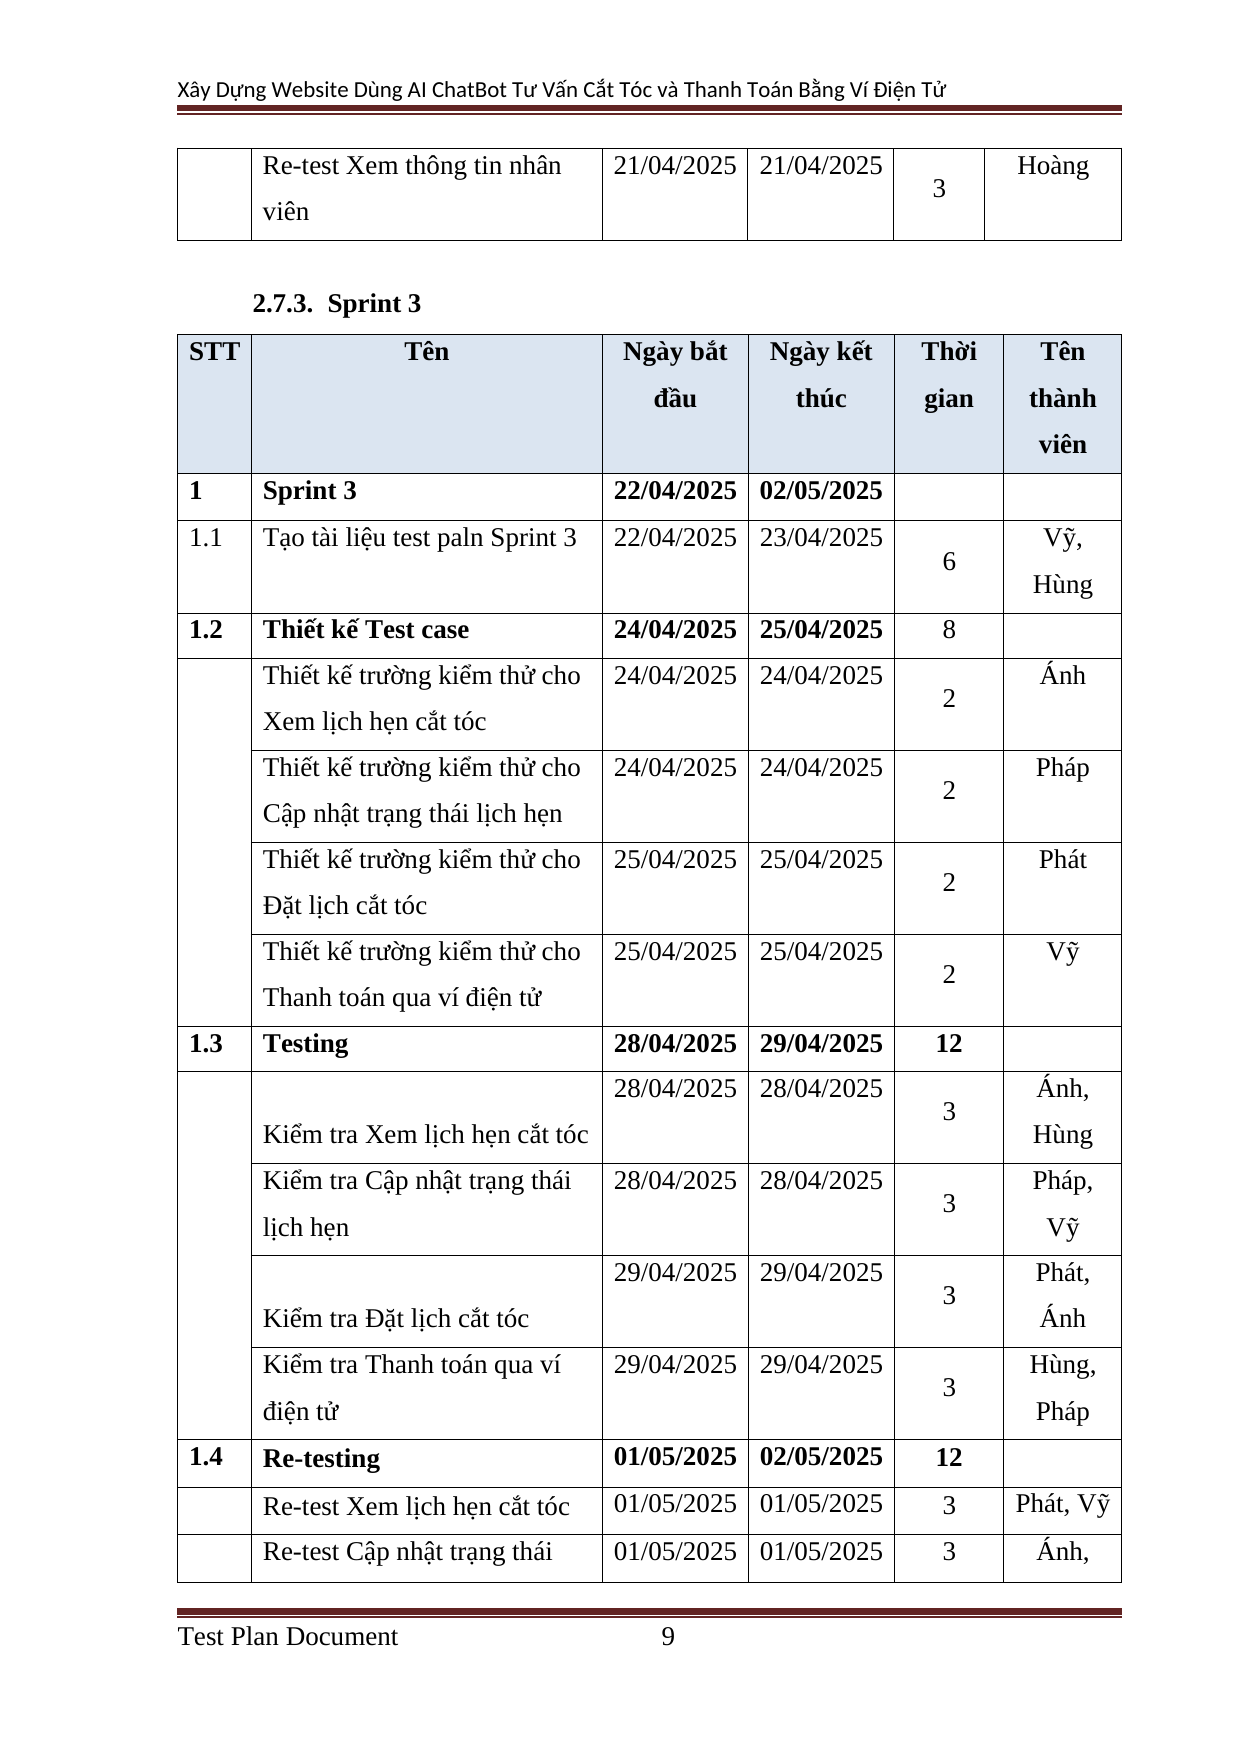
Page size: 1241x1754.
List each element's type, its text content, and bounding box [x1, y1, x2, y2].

table_cell 1.1 [178, 521, 251, 612]
table_cell 25/04/2025 [603, 935, 748, 1026]
table_cell [178, 1072, 251, 1439]
table_cell 2 [895, 935, 1003, 1026]
table_cell 25/04/2025 [749, 843, 894, 934]
list Sprint 3 [252, 287, 1122, 318]
table_cell 01/05/2025 [603, 1440, 748, 1487]
table_cell 29/04/2025 [749, 1027, 894, 1071]
table_cell 29/04/2025 [603, 1348, 748, 1439]
table_cell 24/04/2025 [749, 751, 894, 842]
table_cell 21/04/2025 [603, 149, 747, 240]
table_header Ngày bắt đầu [603, 335, 748, 473]
table_cell 12 [895, 1027, 1003, 1071]
table_cell 3 [895, 1164, 1003, 1255]
table_cell Hùng, Pháp [1004, 1348, 1121, 1439]
table_cell 29/04/2025 [603, 1256, 748, 1347]
table_cell 28/04/2025 [603, 1027, 748, 1071]
table_cell 1 [178, 474, 251, 520]
table_cell [178, 659, 251, 1026]
table_cell Ánh, Hùng [1004, 1535, 1121, 1582]
table_cell [178, 1535, 251, 1582]
table_cell Thiết kế trường kiểm thử cho Cập nhật trạng thái lịch hẹn [252, 751, 602, 842]
table_cell 3 [894, 149, 984, 240]
table_cell Tạo tài liệu test paln Sprint 3 [252, 521, 602, 612]
table_cell Re-test Xem thông tin nhân viên [252, 149, 602, 240]
table_cell 28/04/2025 [603, 1164, 748, 1255]
table_header Tên [252, 335, 602, 473]
table_cell 01/05/2025 [603, 1488, 748, 1534]
table_cell Kiểm tra Cập nhật trạng thái lịch hẹn [252, 1164, 602, 1255]
table_cell Thiết kế Test case [252, 614, 602, 658]
table_cell 01/05/2025 [749, 1488, 894, 1534]
table_cell Phát, Ánh [1004, 1256, 1121, 1347]
table_cell [895, 474, 1003, 520]
table_cell 1.3 [178, 1027, 251, 1071]
table_cell 28/04/2025 [603, 1072, 748, 1163]
table_cell 24/04/2025 [603, 751, 748, 842]
table_cell 1.2 [178, 614, 251, 658]
table_cell Thiết kế trường kiểm thử cho Đặt lịch cắt tóc [252, 843, 602, 934]
table_cell Ánh [1004, 659, 1121, 750]
table_cell 22/04/2025 [603, 521, 748, 612]
table_cell Re-testing [252, 1440, 602, 1487]
table_cell 01/05/2025 [603, 1535, 748, 1582]
table_cell [1004, 1440, 1121, 1487]
table_cell 29/04/2025 [749, 1256, 894, 1347]
table_cell 25/04/2025 [603, 843, 748, 934]
table_header Ngày kết thúc [749, 335, 894, 473]
table_cell 24/04/2025 [749, 659, 894, 750]
table_header STT [178, 335, 251, 473]
table_cell 29/04/2025 [749, 1348, 894, 1439]
table_cell [1004, 614, 1121, 658]
table_cell 25/04/2025 [749, 935, 894, 1026]
table_cell 3 [895, 1535, 1003, 1582]
table_cell 02/05/2025 [749, 474, 894, 520]
table_cell 22/04/2025 [603, 474, 748, 520]
table_cell 2 [895, 843, 1003, 934]
table_cell 1.4 [178, 1440, 251, 1487]
table_cell Sprint 3 [252, 474, 602, 520]
table_cell Kiểm tra Đặt lịch cắt tóc [252, 1256, 602, 1347]
table_cell Phát [1004, 843, 1121, 934]
table_cell 02/05/2025 [749, 1440, 894, 1487]
table_cell 24/04/2025 [603, 614, 748, 658]
table_cell 8 [895, 614, 1003, 658]
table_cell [252, 1535, 602, 1582]
table_cell Kiểm tra Xem lịch hẹn cắt tóc [252, 1072, 602, 1163]
table_cell Vỹ [1004, 935, 1121, 1026]
table_cell Hoàng [985, 149, 1121, 240]
table_header Tên thành viên [1004, 335, 1121, 473]
table_cell 25/04/2025 [749, 614, 894, 658]
table_cell 6 [895, 521, 1003, 612]
table_cell [1004, 1027, 1121, 1071]
table_cell 12 [895, 1440, 1003, 1487]
table_cell 21/04/2025 [748, 149, 893, 240]
table_header Thời gian [895, 335, 1003, 473]
table_cell 24/04/2025 [603, 659, 748, 750]
table_cell Vỹ, Hùng [1004, 521, 1121, 612]
table_cell 2 [895, 659, 1003, 750]
table_cell 2 [895, 751, 1003, 842]
table_cell 3 [895, 1348, 1003, 1439]
table_cell 3 [895, 1488, 1003, 1534]
table_cell Phát, Vỹ [1004, 1488, 1121, 1534]
table_cell 3 [895, 1072, 1003, 1163]
table_cell 28/04/2025 [749, 1164, 894, 1255]
table_cell Kiểm tra Thanh toán qua ví điện tử [252, 1348, 602, 1439]
table_cell Thiết kế trường kiểm thử cho Thanh toán qua ví điện tử [252, 935, 602, 1026]
table_cell 3 [895, 1256, 1003, 1347]
table_cell Pháp [1004, 751, 1121, 842]
table_cell 28/04/2025 [749, 1072, 894, 1163]
table_cell 01/05/2025 [749, 1535, 894, 1582]
table_cell [1004, 474, 1121, 520]
table_cell Thiết kế trường kiểm thử cho Xem lịch hẹn cắt tóc [252, 659, 602, 750]
table_cell Re-test Xem lịch hẹn cắt tóc [252, 1488, 602, 1534]
table_cell 23/04/2025 [749, 521, 894, 612]
table_cell Pháp, Vỹ [1004, 1164, 1121, 1255]
table_cell Ánh, Hùng [1004, 1072, 1121, 1163]
table_cell [178, 1488, 251, 1534]
table_cell Testing [252, 1027, 602, 1071]
